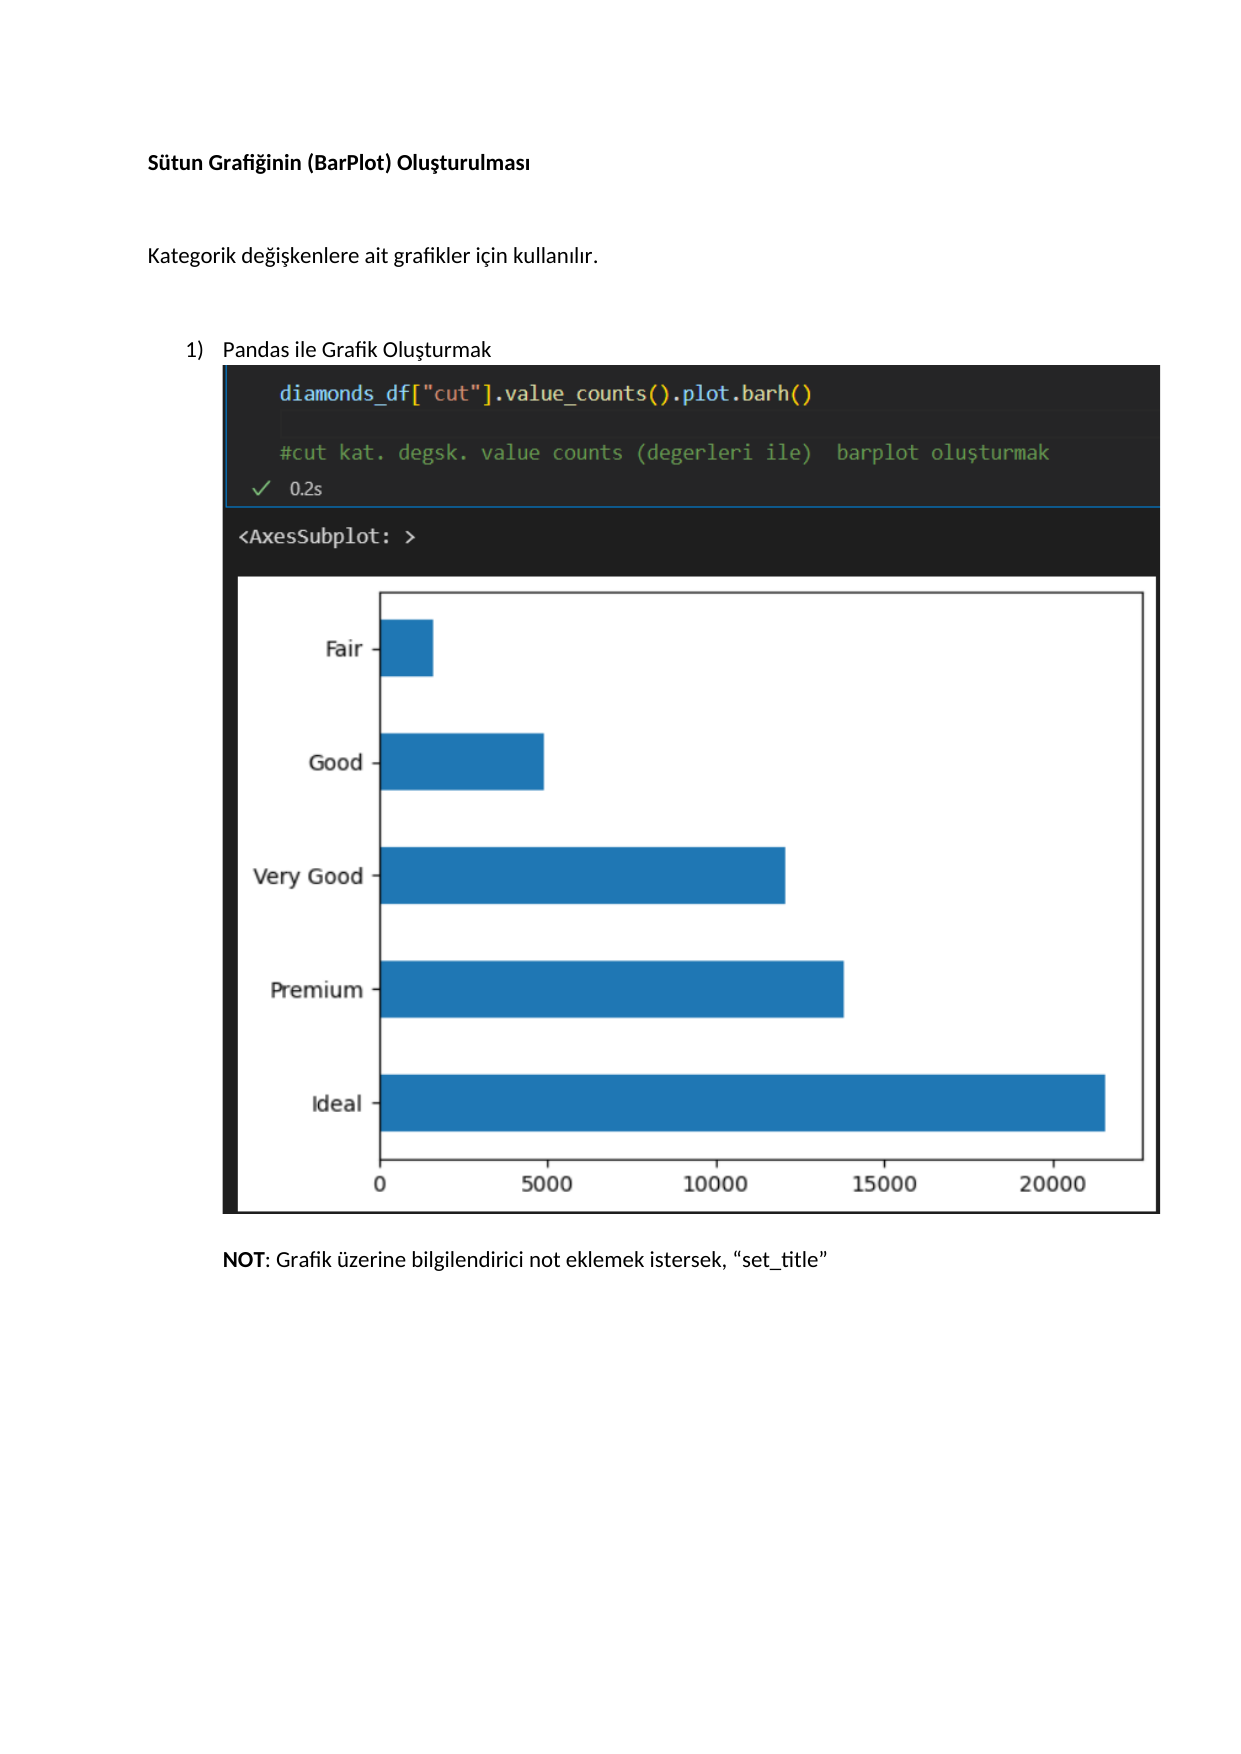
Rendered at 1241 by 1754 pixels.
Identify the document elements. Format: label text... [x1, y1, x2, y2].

text Kategorik değişkenlere ait grafikler için kullanılır. [148, 241, 1093, 269]
list Pandas ile Grafik Oluşturmak [185, 335, 1093, 363]
picture [222, 365, 1161, 1214]
list NOT: Grafik üzerine bilgilendirici not eklemek istersek, “set_title” [223, 1246, 1093, 1274]
text Sütun Grafiğinin (BarPlot) Oluşturulması [148, 148, 1093, 176]
